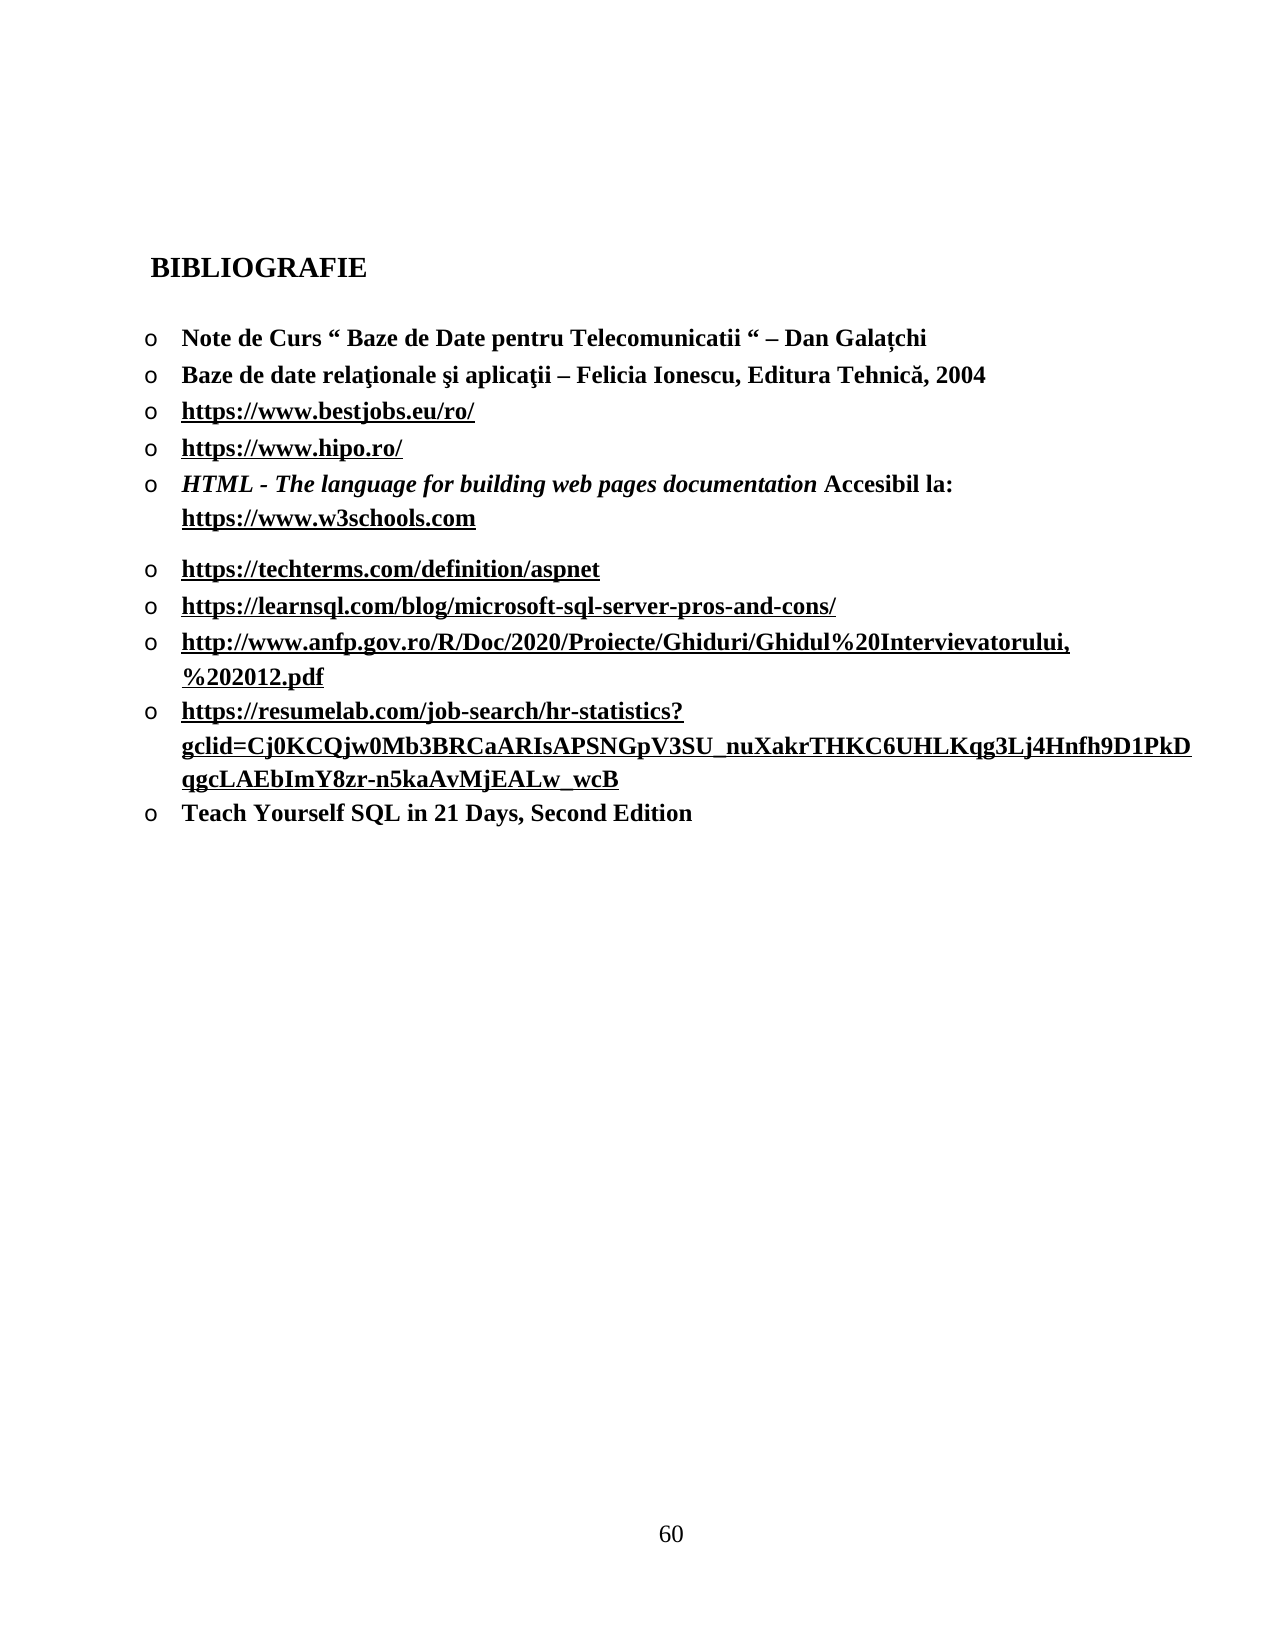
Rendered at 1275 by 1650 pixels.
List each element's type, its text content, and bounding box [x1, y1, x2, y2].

list https://www.bestjobs.eu/ro/ [144, 395, 1192, 426]
list https://learnsql.com/blog/microsoft-sql-server-pros-and-cons/ [144, 590, 1192, 621]
list Note de Curs “ Baze de Date pentru Telecomunicatii “ – Dan Galațchi [144, 322, 1192, 353]
list Teach Yourself SQL in 21 Days, Second Edition [144, 797, 1192, 828]
list HTML - The language for building web pages documentation Accesibil la: https://www.w3schools.com [144, 468, 1192, 532]
list https://techterms.com/definition/aspnet [144, 553, 1192, 584]
list https://www.hipo.ro/ [144, 432, 1192, 463]
list Baze de date relaţionale şi aplicaţii – Felicia Ionescu, Editura Tehnică, 2004 [144, 359, 1192, 390]
list http://www.anfp.gov.ro/R/Doc/2020/Proiecte/Ghiduri/Ghidul%20Intervievatorului,%202012.pdf [144, 626, 1192, 690]
subtitle BIBLIOGRAFIE [150, 250, 1192, 284]
list https://resumelab.com/job-search/hr-statistics?gclid=Cj0KCQjw0Mb3BRCaARIsAPSNGpV3SU_nuXakrTHKC6UHLKqg3Lj4Hnfh9D1PkDqgcLAEbImY8zr-n5kaAvMjEALw_wcB [144, 695, 1192, 792]
